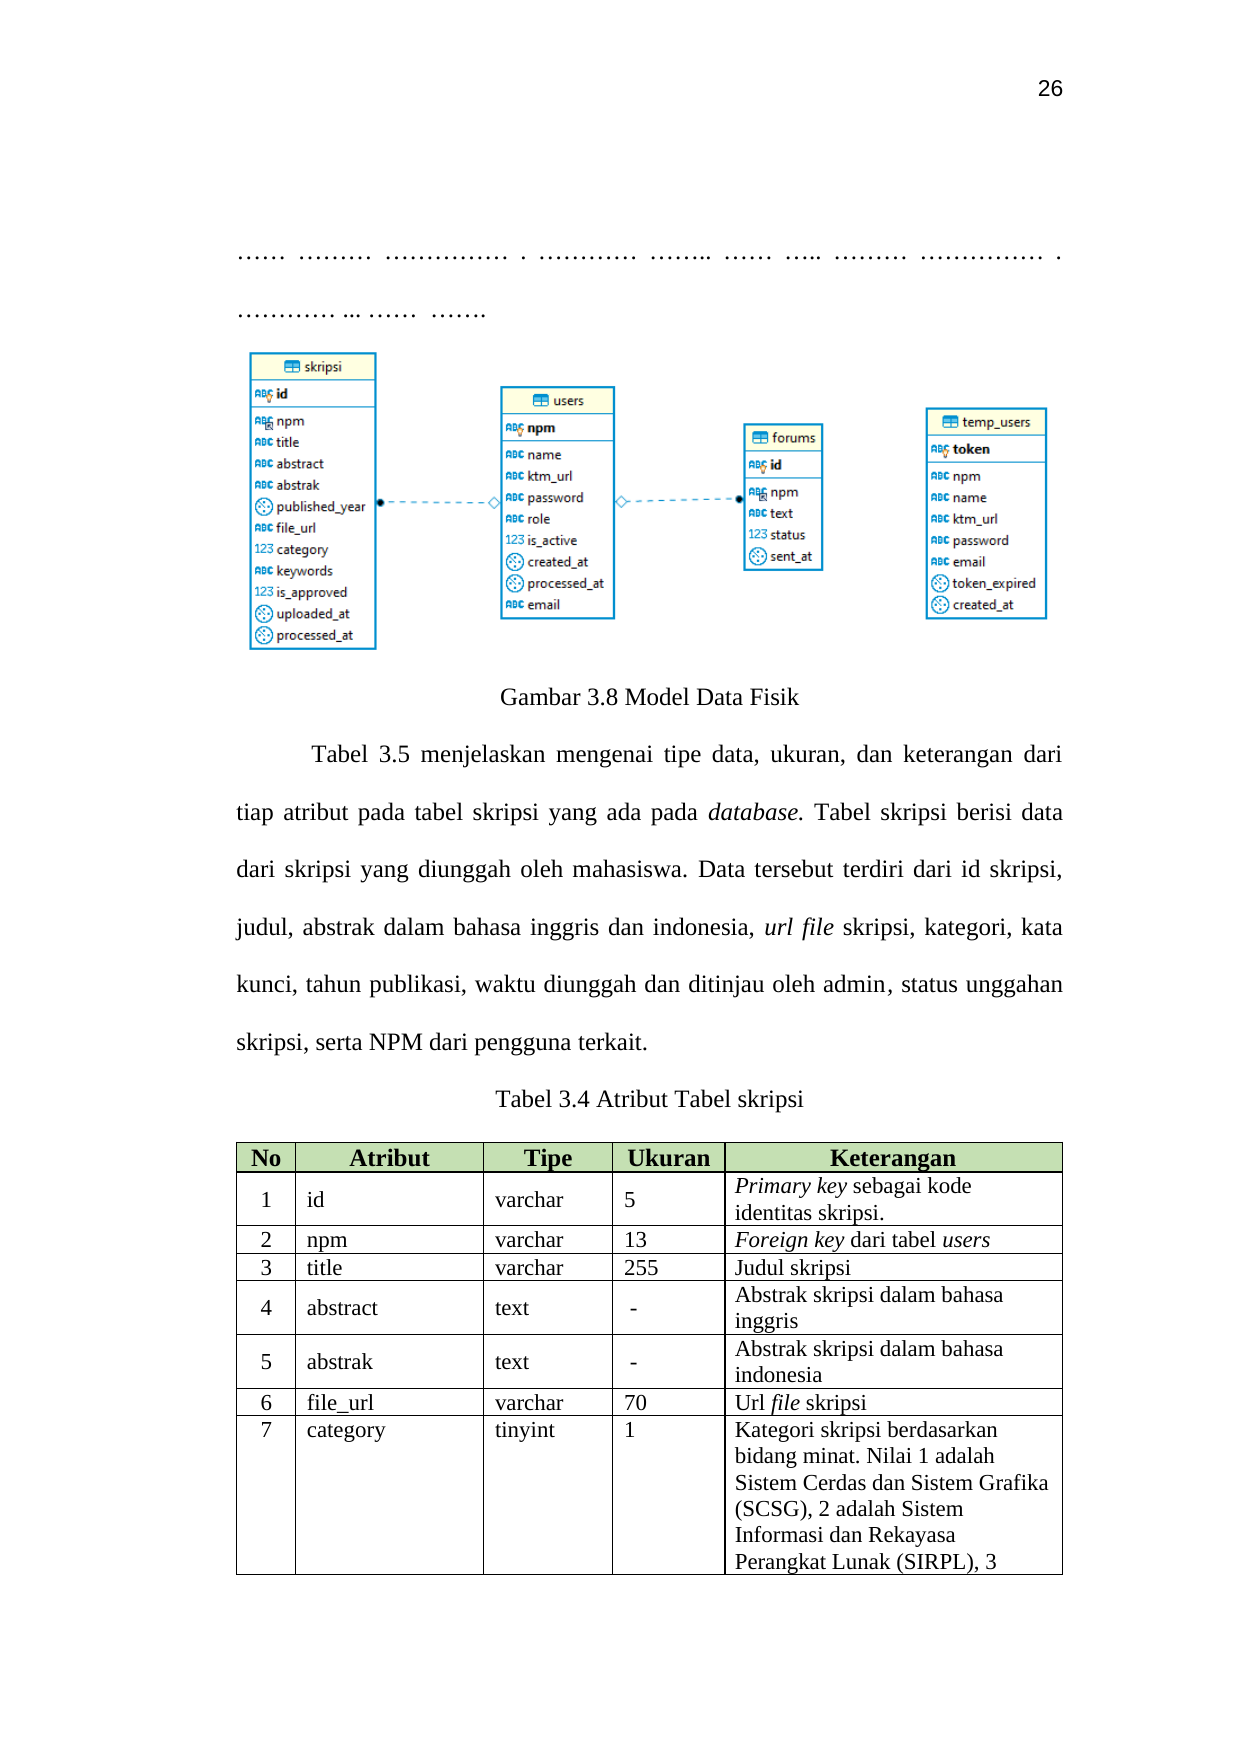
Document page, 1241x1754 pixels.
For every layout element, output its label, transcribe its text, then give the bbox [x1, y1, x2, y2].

table_cell 70 [613, 1389, 724, 1415]
table_cell tinyint [484, 1416, 612, 1574]
table_cell category [296, 1416, 483, 1574]
table_cell npm [296, 1226, 483, 1253]
picture [236, 351, 1072, 656]
table_cell 7 [237, 1416, 295, 1574]
table_cell text [484, 1335, 612, 1387]
table_cell title [296, 1254, 483, 1280]
table_cell Primary key sebagai kode identitas skripsi. [726, 1173, 1062, 1225]
table_cell id [296, 1173, 483, 1225]
table_header Keterangan [726, 1143, 1062, 1171]
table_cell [726, 1416, 1062, 1574]
table_cell - [613, 1335, 724, 1387]
table_cell varchar [484, 1254, 612, 1280]
table_header Atribut [296, 1143, 483, 1171]
table_cell 5 [237, 1335, 295, 1387]
table_cell varchar [484, 1173, 612, 1225]
table_cell Abstrak skripsi dalam bahasa indonesia [726, 1335, 1062, 1387]
table_cell Abstrak skripsi dalam bahasa inggris [726, 1281, 1062, 1334]
table_cell 2 [237, 1226, 295, 1253]
table_cell Judul skripsi [726, 1254, 1062, 1280]
table_cell text [484, 1281, 612, 1334]
table_cell 4 [237, 1281, 295, 1334]
table_header No [237, 1143, 295, 1171]
table_cell varchar [484, 1226, 612, 1253]
text Tabel 3.5 menjelaskan mengenai tipe data, ukuran, dan keterangan dari tiap atribut pada tabel skripsi yang ada pada database. Tabel skripsi berisi data dari skripsi yang diunggah oleh mahasiswa. Data tersebut terdiri dari id skripsi, judul, abstrak dalam bahasa inggris dan indonesia, url file skripsi, kategori, kata kunci, tahun publikasi, waktu diunggah dan ditinjau oleh admin, status unggahan skripsi, serta NPM dari pengguna terkait. [236, 739, 1063, 1055]
table_header Tipe [484, 1143, 612, 1171]
table_cell 6 [237, 1389, 295, 1415]
table_cell varchar [484, 1389, 612, 1415]
table_cell 1 [237, 1173, 295, 1225]
table_header Ukuran [613, 1143, 724, 1171]
table_cell Url file skripsi [726, 1389, 1062, 1415]
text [236, 236, 1063, 322]
table_cell file_url [296, 1389, 483, 1415]
table_cell 3 [237, 1254, 295, 1280]
table_cell 13 [613, 1226, 724, 1253]
table_cell - [613, 1281, 724, 1334]
table_cell Foreign key dari tabel users [726, 1226, 1062, 1253]
table_cell 255 [613, 1254, 724, 1280]
table_cell 1 [613, 1416, 724, 1574]
table_cell abstrak [296, 1335, 483, 1387]
table_cell abstract [296, 1281, 483, 1334]
table_cell 5 [613, 1173, 724, 1225]
